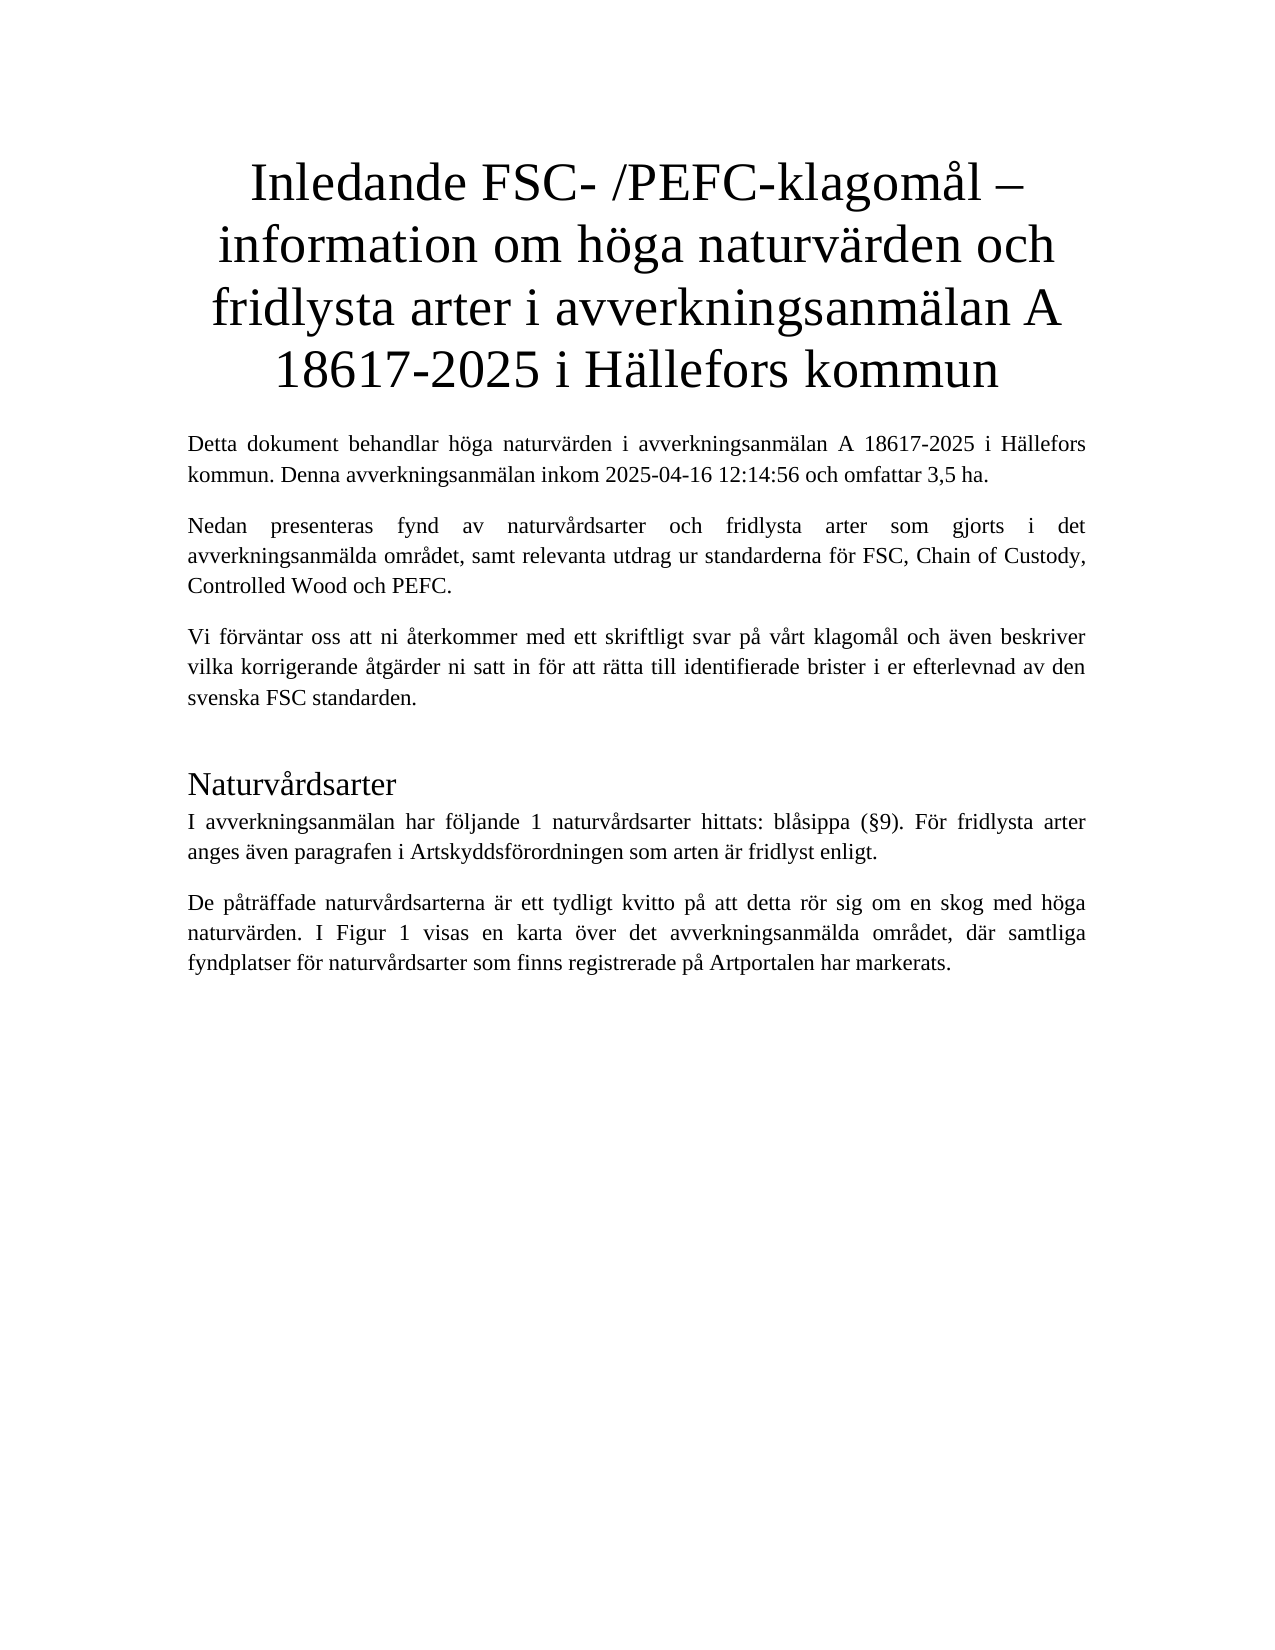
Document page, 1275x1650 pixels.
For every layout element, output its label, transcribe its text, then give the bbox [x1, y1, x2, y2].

subtitle Naturvårdsarter [187, 764, 1087, 802]
title Inledande FSC- /PEFC-klagomål – information om höga naturvärden och fridlysta arter i avverkningsanmälan A 18617-2025 i Hällefors kommun [187, 150, 1087, 399]
text De påträffade naturvårdsarterna är ett tydligt kvitto på att detta rör sig om en skog med höga naturvärden. I Figur 1 visas en karta över det avverkningsanmälda området, där samtliga fyndplatser för naturvårdsarter som finns registrerade på Artportalen har markerats. [187, 889, 1087, 976]
text I avverkningsanmälan har följande 1 naturvårdsarter hittats: blåsippa (§9). För fridlysta arter anges även paragrafen i Artskyddsförordningen som arten är fridlyst enligt. [187, 808, 1087, 864]
text Detta dokument behandlar höga naturvärden i avverkningsanmälan A 18617-2025 i Hällefors kommun. Denna avverkningsanmälan inkom 2025-04-16 12:14:56 och omfattar 3,5 ha. [187, 430, 1087, 487]
text Nedan presenteras fynd av naturvårdsarter och fridlysta arter som gjorts i det avverkningsanmälda området, samt relevanta utdrag ur standarderna för FSC, Chain of Custody, Controlled Wood och PEFC. [187, 512, 1087, 598]
text Vi förväntar oss att ni återkommer med ett skriftligt svar på vårt klagomål och även beskriver vilka korrigerande åtgärder ni satt in för att rätta till identifierade brister i er efterlevnad av den svenska FSC standarden. [187, 623, 1087, 710]
